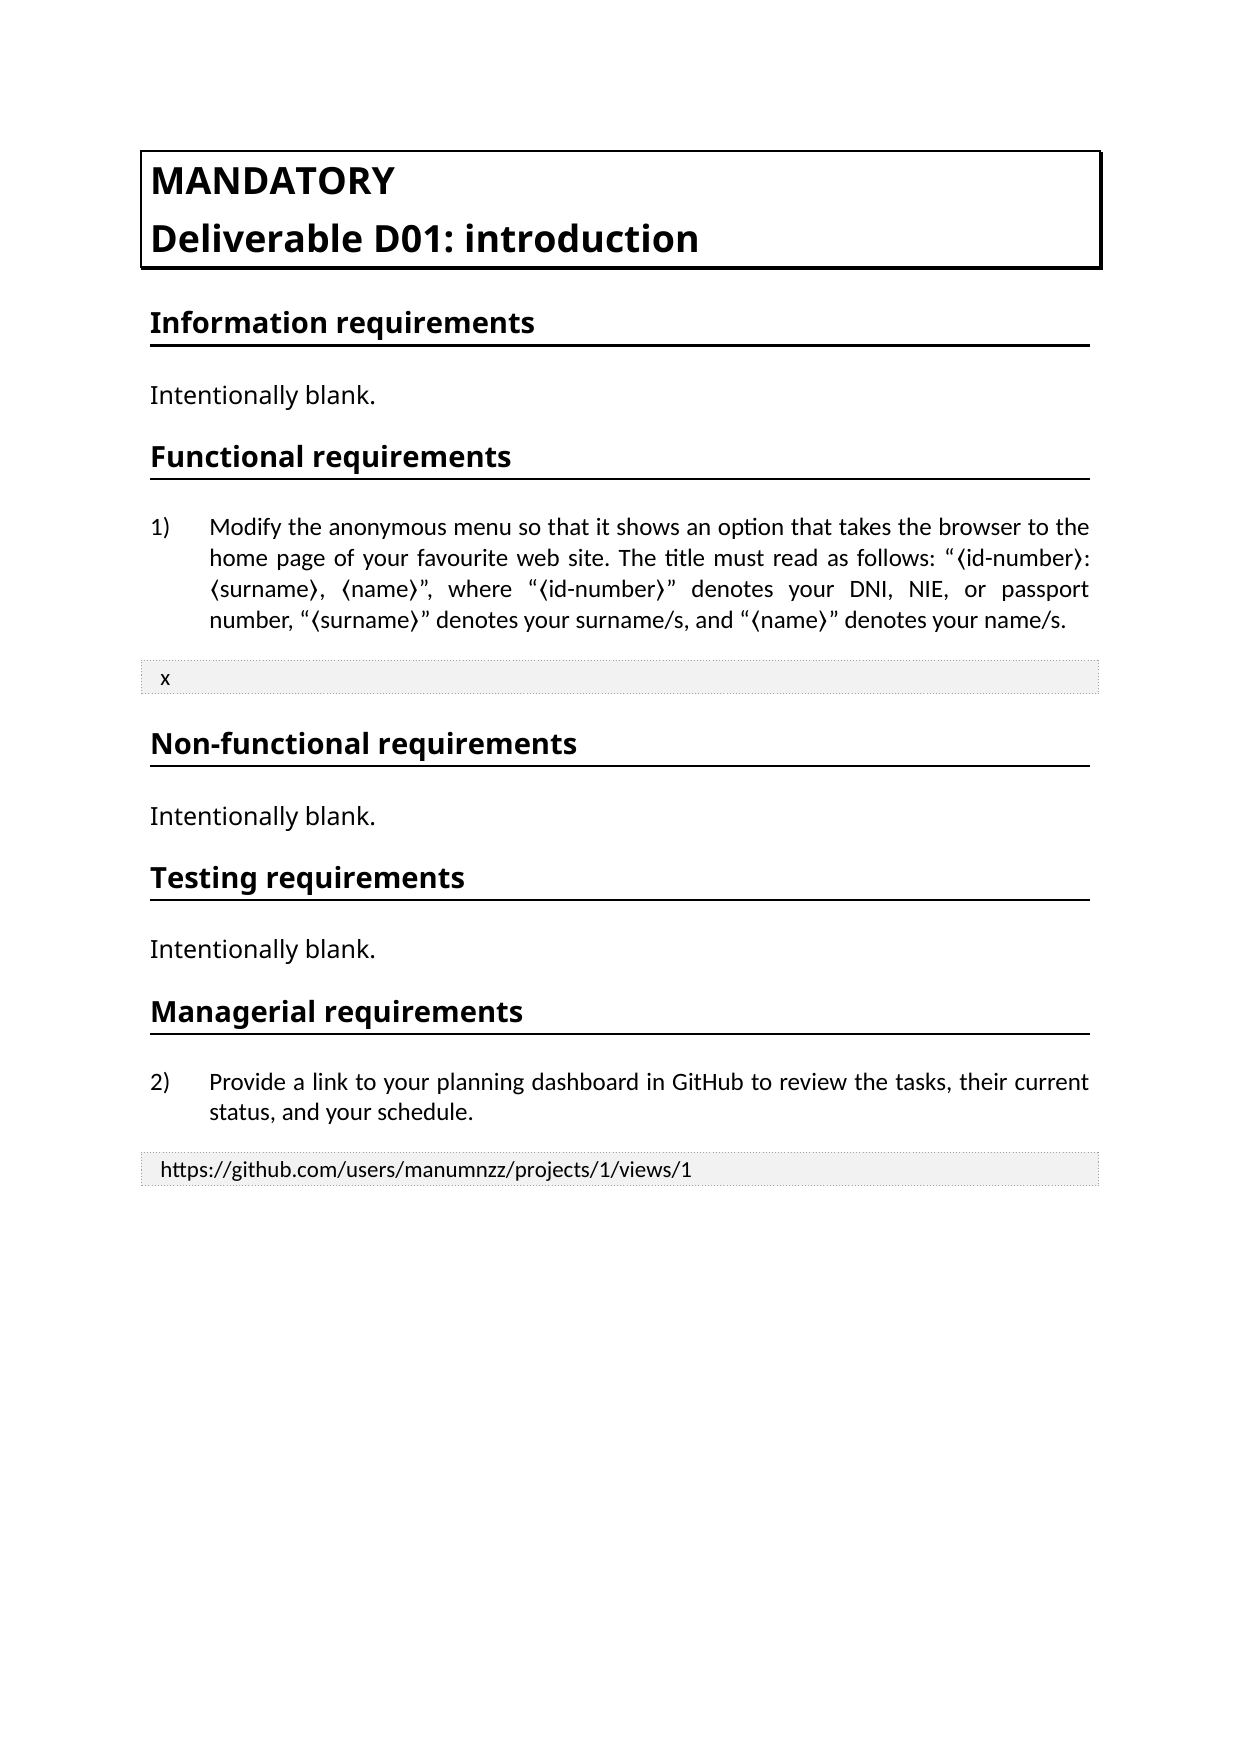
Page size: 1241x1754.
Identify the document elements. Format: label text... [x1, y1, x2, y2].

subtitle Functional requirements [150, 437, 1090, 478]
subtitle MANDATORY Deliverable D01: introduction [142, 152, 1099, 266]
subtitle Testing requirements [150, 857, 1090, 899]
text Intentionally blank. [150, 932, 1090, 966]
text Intentionally blank. [150, 377, 1090, 412]
text Provide a link to your planning dashboard in GitHub to review the tasks, their current status, and your schedule. [150, 1066, 1090, 1127]
text Modify the anonymous menu so that it shows an option that takes the browser to the home page of your favourite web site. The title must read as follows: “〈id-number〉: 〈surname〉, 〈name〉”, where “〈id-number〉” denotes your DNI, NIE, or passport number, “〈surname〉” denotes your surname/s, and “〈name〉” denotes your name/s. [150, 511, 1090, 635]
subtitle Information requirements [150, 303, 1090, 344]
subtitle Non-functional requirements [150, 723, 1090, 765]
subtitle Managerial requirements [150, 991, 1090, 1033]
text Intentionally blank. [150, 798, 1090, 832]
